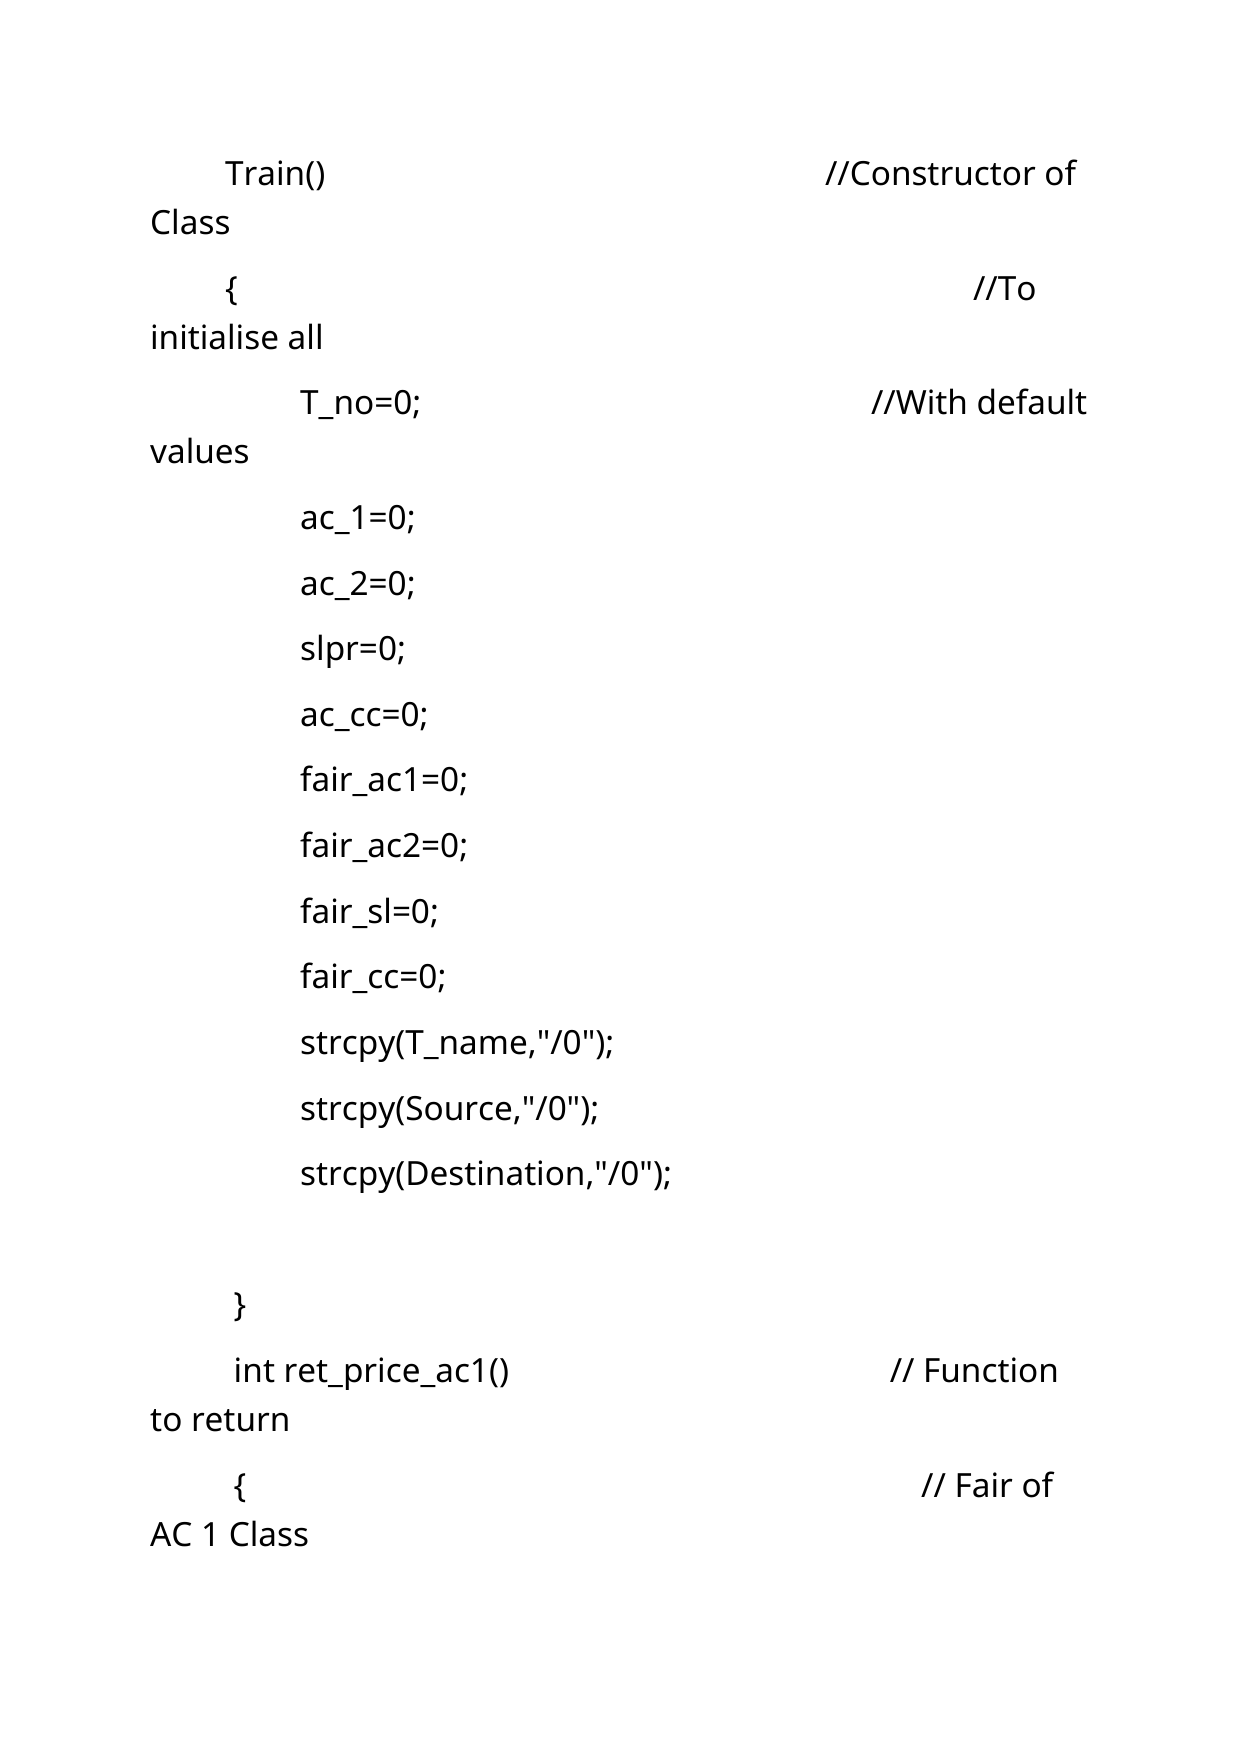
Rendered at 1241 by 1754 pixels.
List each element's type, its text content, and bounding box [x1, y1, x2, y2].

text fair_ac2=0; [150, 822, 1090, 867]
text ac_cc=0; [150, 691, 1090, 736]
text strcpy(Source,"/0"); [150, 1084, 1090, 1130]
text Train() //Constructor of Class [150, 150, 1090, 244]
text { //To initialise all [150, 264, 1090, 359]
text ac_1=0; [150, 494, 1090, 539]
text int ret_price_ac1() // Function to return [150, 1347, 1090, 1441]
text } [150, 1281, 1090, 1327]
text strcpy(Destination,"/0"); [150, 1150, 1090, 1195]
text { // Fair of AC 1 Class [150, 1461, 1090, 1556]
text slpr=0; [150, 625, 1090, 670]
text ac_2=0; [150, 559, 1090, 605]
text fair_cc=0; [150, 953, 1090, 998]
text T_no=0; //With default values [150, 379, 1090, 473]
text fair_sl=0; [150, 887, 1090, 933]
text fair_ac1=0; [150, 756, 1090, 802]
text strcpy(T_name,"/0"); [150, 1019, 1090, 1064]
